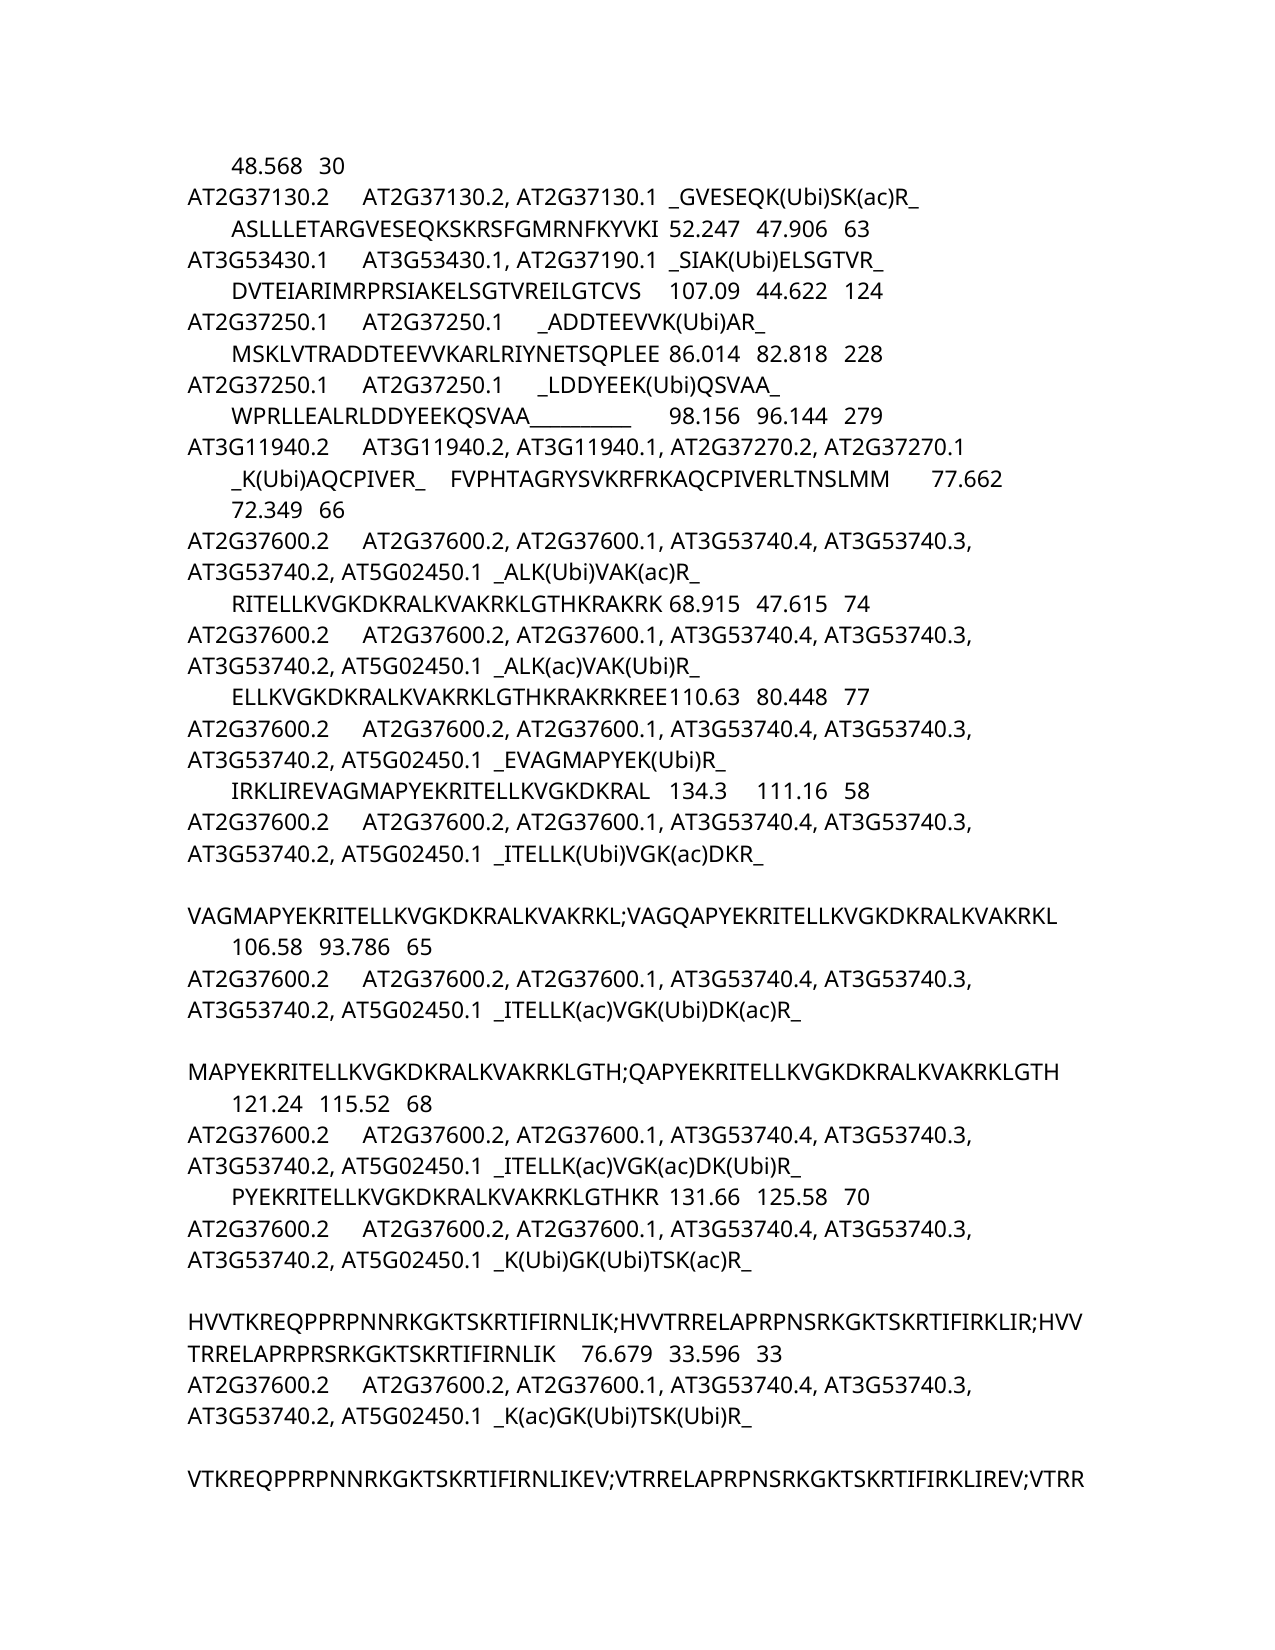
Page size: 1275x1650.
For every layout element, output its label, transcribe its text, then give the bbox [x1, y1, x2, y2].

text AT2G37600.2 AT2G37600.2, AT2G37600.1, AT3G53740.4, AT3G53740.3, AT3G53740.2, AT5G02450.1 _ITELLK(ac)VGK(ac)DK(Ubi)R_ PYEKRITELLKVGKDKRALKVAKRKLGTHKR 131.66 125.58 70 [187, 1119, 1087, 1212]
text AT2G37250.1 AT2G37250.1 _ADDTEEVVK(Ubi)AR_ MSKLVTRADDTEEVVKARLRIYNETSQPLEE 86.014 82.818 228 [187, 306, 1087, 369]
text AT2G37130.2 AT2G37130.2, AT2G37130.1 _GVESEQK(Ubi)SK(ac)R_ ASLLLETARGVESEQKSKRSFGMRNFKYVKI 52.247 47.906 63 [187, 181, 1087, 244]
text AT3G11940.2 AT3G11940.2, AT3G11940.1, AT2G37270.2, AT2G37270.1 _K(Ubi)AQCPIVER_ FVPHTAGRYSVKRFRKAQCPIVERLTNSLMM 77.662 72.349 66 [187, 431, 1087, 525]
text AT2G37600.2 AT2G37600.2, AT2G37600.1, AT3G53740.4, AT3G53740.3, AT3G53740.2, AT5G02450.1 _ALK(Ubi)VAK(ac)R_ RITELLKVGKDKRALKVAKRKLGTHKRAKRK 68.915 47.615 74 [187, 525, 1087, 619]
text AT2G37600.2 AT2G37600.2, AT2G37600.1, AT3G53740.4, AT3G53740.3, AT3G53740.2, AT5G02450.1 _EVAGMAPYEK(Ubi)R_ IRKLIREVAGMAPYEKRITELLKVGKDKRAL 134.3 111.16 58 [187, 712, 1087, 806]
text AT2G37250.1 AT2G37250.1 _LDDYEEK(Ubi)QSVAA_ WPRLLEALRLDDYEEKQSVAA__________ 98.156 96.144 279 [187, 369, 1087, 431]
text AT2G37600.2 AT2G37600.2, AT2G37600.1, AT3G53740.4, AT3G53740.3, AT3G53740.2, AT5G02450.1 _ITELLK(ac)VGK(Ubi)DK(ac)R_ MAPYEKRITELLKVGKDKRALKVAKRKLGTH;QAPYEKRITELLKVGKDKRALKVAKRKLGTH 121.24 115.52 68 [187, 962, 1087, 1119]
text AT3G53430.1 AT3G53430.1, AT2G37190.1 _SIAK(Ubi)ELSGTVR_ DVTEIARIMRPRSIAKELSGTVREILGTCVS 107.09 44.622 124 [187, 244, 1087, 306]
text AT2G37600.2 AT2G37600.2, AT2G37600.1, AT3G53740.4, AT3G53740.3, AT3G53740.2, AT5G02450.1 _ALK(ac)VAK(Ubi)R_ ELLKVGKDKRALKVAKRKLGTHKRAKRKREE 110.63 80.448 77 [187, 619, 1087, 712]
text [187, 150, 1087, 181]
text AT2G37600.2 AT2G37600.2, AT2G37600.1, AT3G53740.4, AT3G53740.3, AT3G53740.2, AT5G02450.1 _K(Ubi)GK(Ubi)TSK(ac)R_ HVVTKREQPPRPNNRKGKTSKRTIFIRNLIK;HVVTRRELAPRPNSRKGKTSKRTIFIRKLIR;HVVTRRELAPRPRSRKGKTSKRTIFIRNLIK 76.679 33.596 33 [187, 1212, 1087, 1369]
text AT2G37600.2 AT2G37600.2, AT2G37600.1, AT3G53740.4, AT3G53740.3, AT3G53740.2, AT5G02450.1 _ITELLK(Ubi)VGK(ac)DKR_ VAGMAPYEKRITELLKVGKDKRALKVAKRKL;VAGQAPYEKRITELLKVGKDKRALKVAKRKL 106.58 93.786 65 [187, 806, 1087, 962]
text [187, 1369, 1087, 1494]
